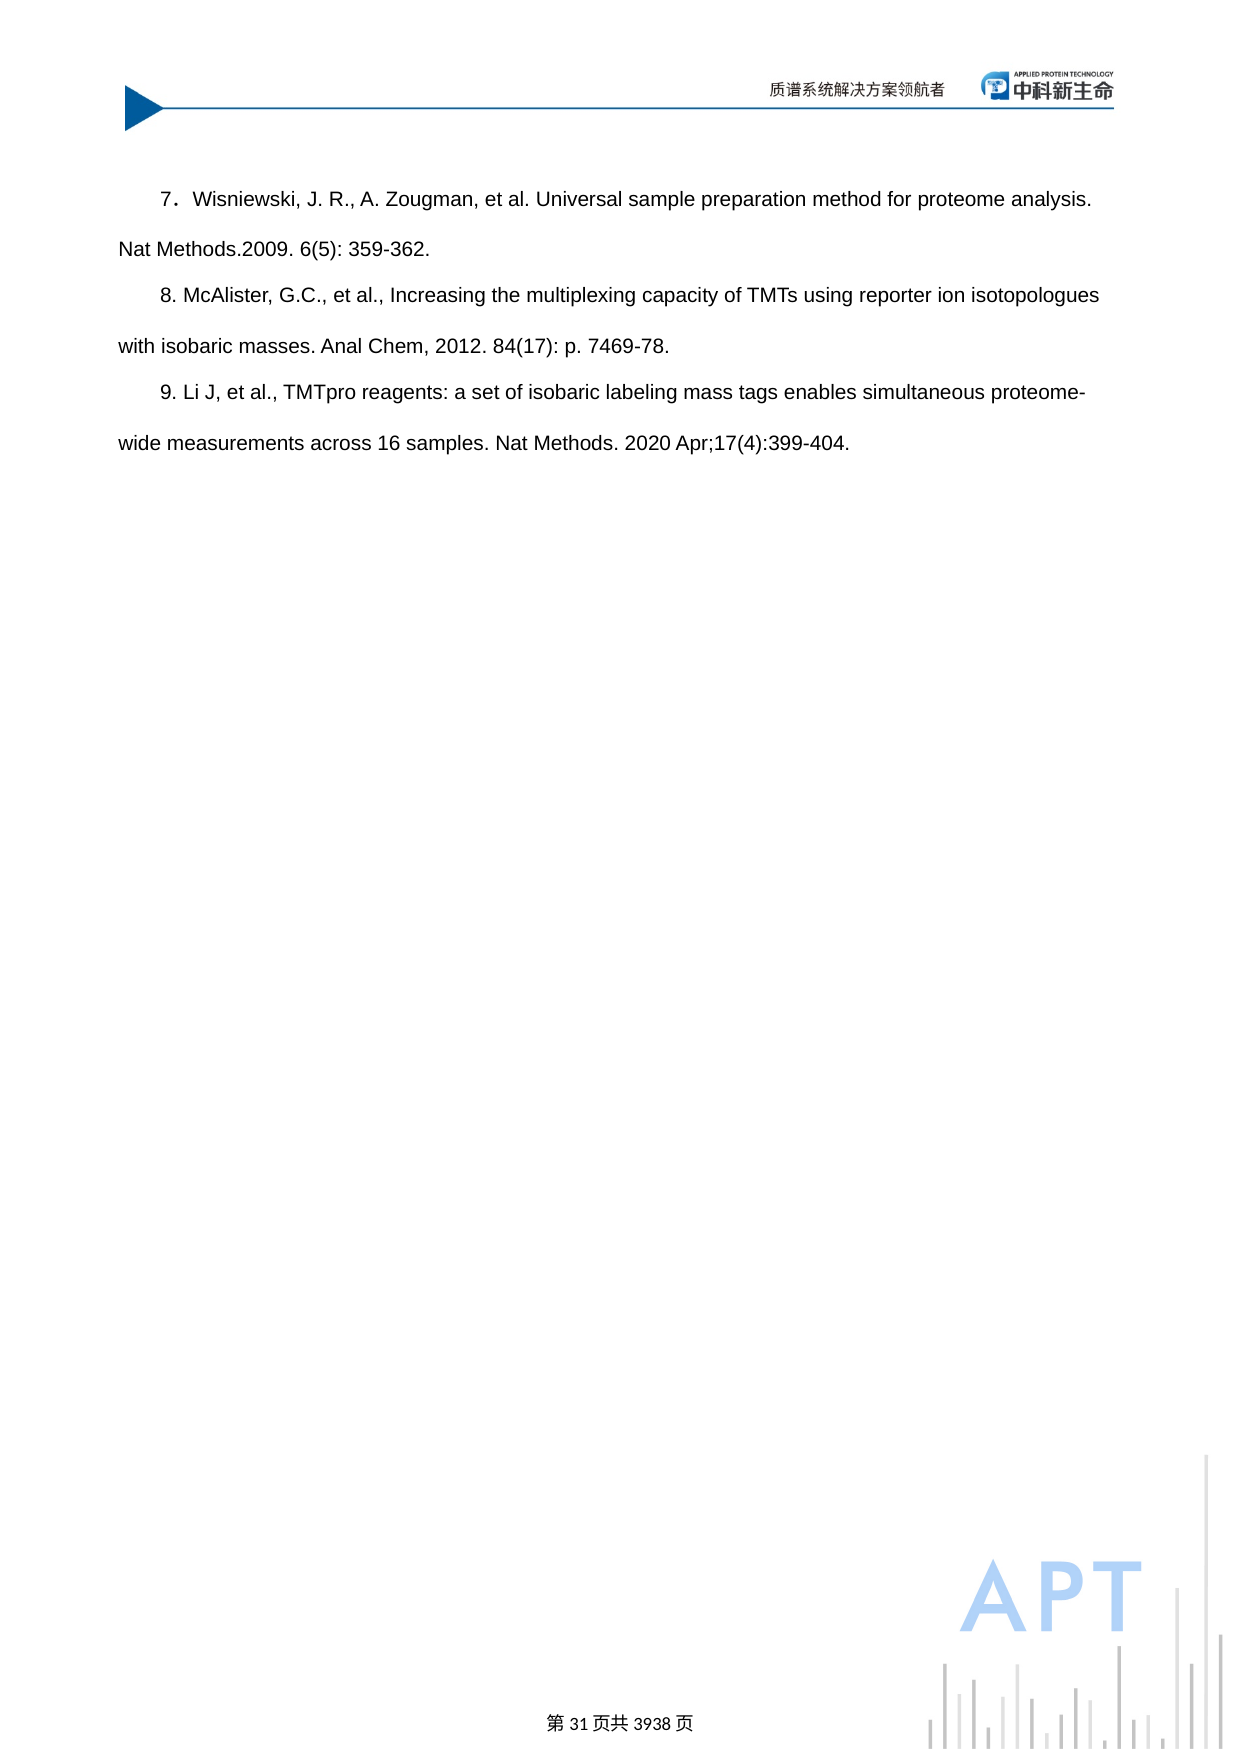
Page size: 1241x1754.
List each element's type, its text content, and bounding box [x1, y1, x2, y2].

picture [0, 1450, 1241, 1749]
picture [125, 8, 1123, 135]
text 7．Wisniewski, J. R., A. Zougman, et al. Universal sample preparation method for proteome analysis. Nat Methods.2009. 6(5): 359-362. [118, 130, 1122, 266]
text 9. Li J, et al., TMTpro reagents: a set of isobaric labeling mass tags enables simultaneous proteome-wide measurements across 16 samples. Nat Methods. 2020 Apr;17(4):399-404. [118, 374, 1122, 459]
text 8. McAlister, G.C., et al., Increasing the multiplexing capacity of TMTs using reporter ion isotopologues with isobaric masses. Anal Chem, 2012. 84(17): p. 7469-78. [118, 278, 1122, 363]
